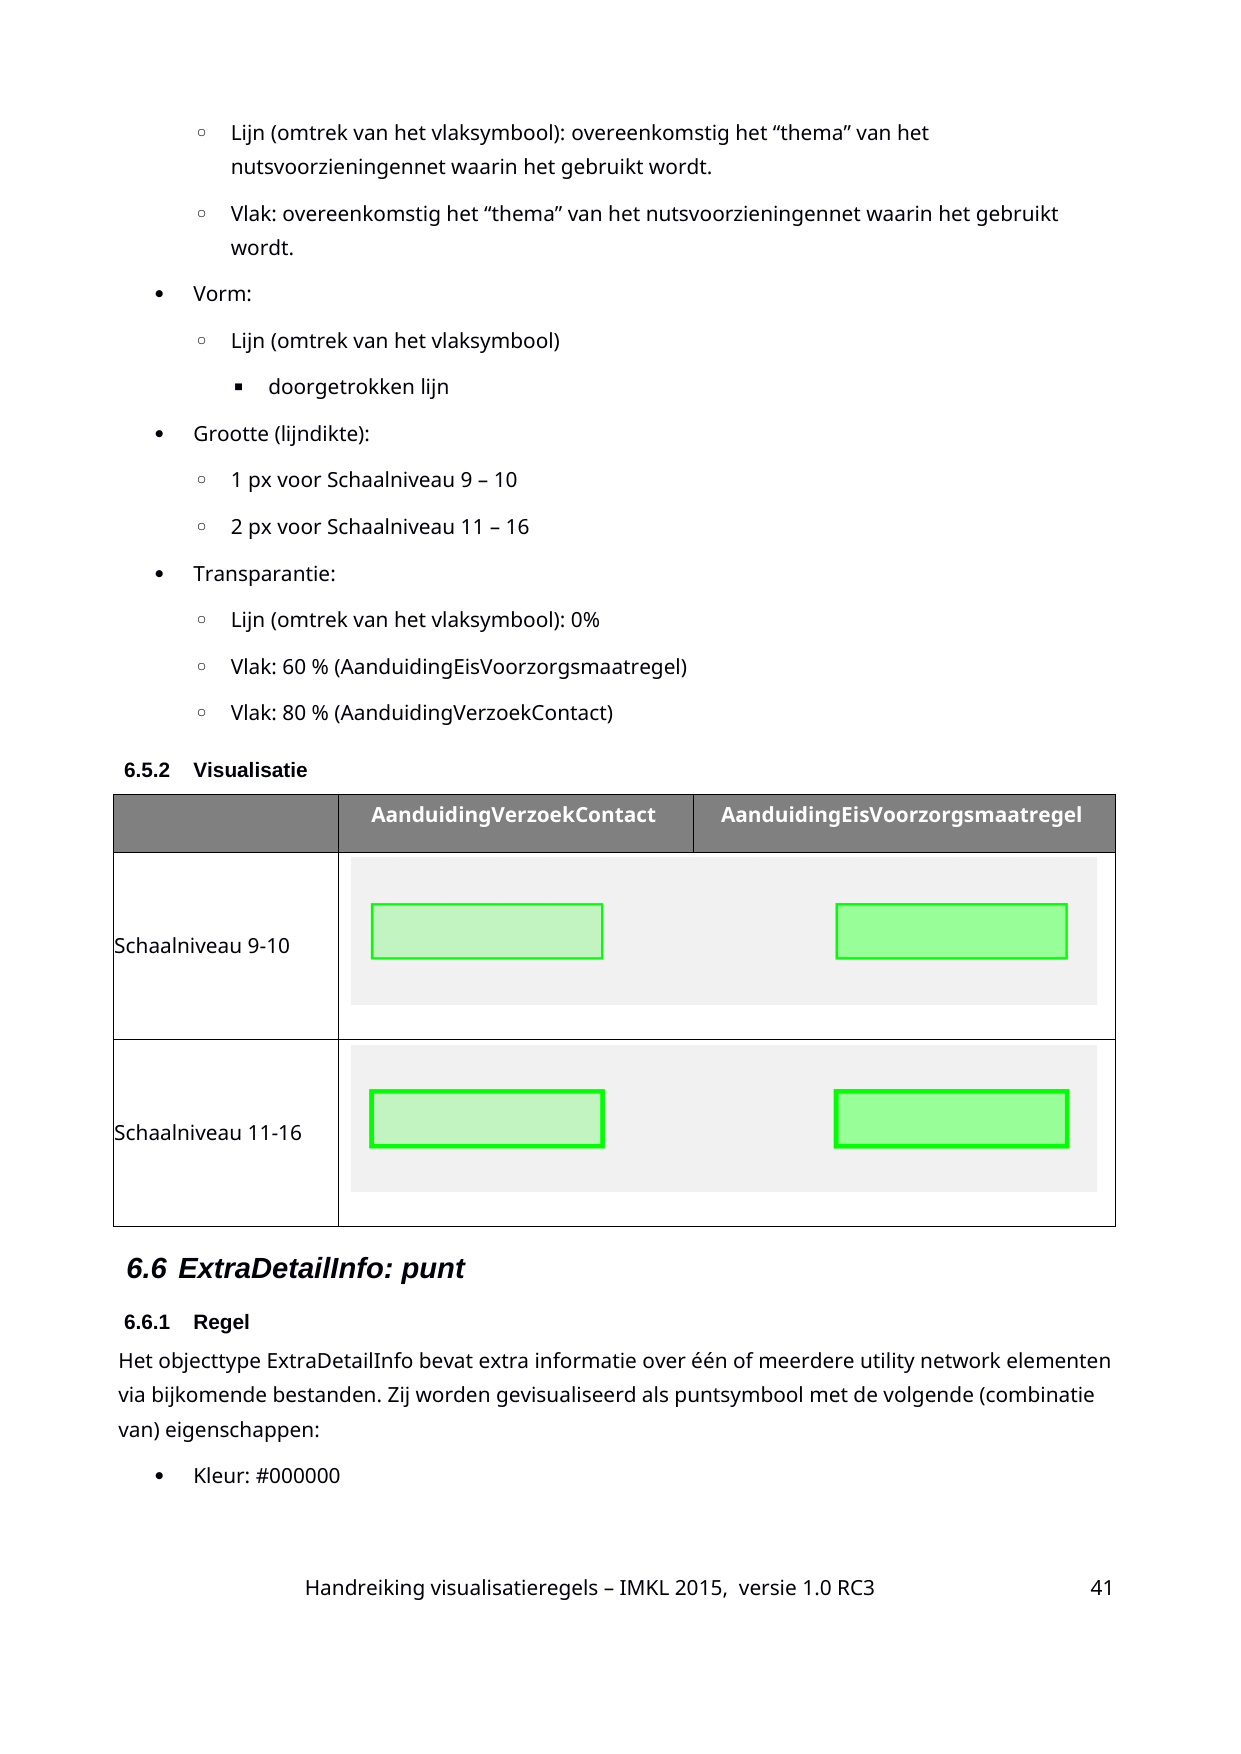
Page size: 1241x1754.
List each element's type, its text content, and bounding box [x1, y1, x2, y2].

list Grootte (lijndikte): [156, 419, 1122, 447]
list Kleur: #000000 [156, 1461, 1122, 1490]
table_cell [339, 1040, 1115, 1226]
text Het objecttype ExtraDetailInfo bevat extra informatie over één of meerdere utility network elementen via bijkomende bestanden. Zij worden gevisualiseerd als puntsymbool met de volgende (combinatie van) eigenschappen: [118, 1347, 1122, 1443]
list Vorm: [156, 279, 1122, 308]
table_header [114, 795, 338, 852]
table_header AanduidingEisVoorzorgsmaatregel [694, 795, 1115, 852]
picture [351, 1045, 1098, 1192]
subtitle ExtraDetailInfo: punt [118, 1252, 1122, 1285]
list doorgetrokken lijn [231, 372, 1122, 401]
list Vlak: 60 % (AanduidingEisVoorzorgsmaatregel) [193, 652, 1122, 680]
list Lijn (omtrek van het vlaksymbool) [193, 326, 1122, 354]
table_cell Schaalniveau 11-16 [114, 1040, 338, 1226]
picture [351, 857, 1098, 1005]
subtitle Regel [118, 1310, 1122, 1334]
list 1 px voor Schaalniveau 9 – 10 [193, 466, 1122, 494]
table_cell [339, 853, 1115, 1039]
list 2 px voor Schaalniveau 11 – 16 [193, 512, 1122, 541]
list Lijn (omtrek van het vlaksymbool): 0% [193, 605, 1122, 634]
list Vlak: overeenkomstig het “thema” van het nutsvoorzieningennet waarin het gebruikt wordt. [193, 199, 1122, 261]
list Lijn (omtrek van het vlaksymbool): overeenkomstig het “thema” van het nutsvoorzieningennet waarin het gebruikt wordt. [193, 118, 1122, 181]
list Vlak: 80 % (AanduidingVerzoekContact) [193, 698, 1122, 727]
list Transparantie: [156, 559, 1122, 587]
subtitle Visualisatie [118, 757, 1122, 781]
table_cell Schaalniveau 9-10 [114, 853, 338, 1039]
table_header AanduidingVerzoekContact [339, 795, 693, 852]
